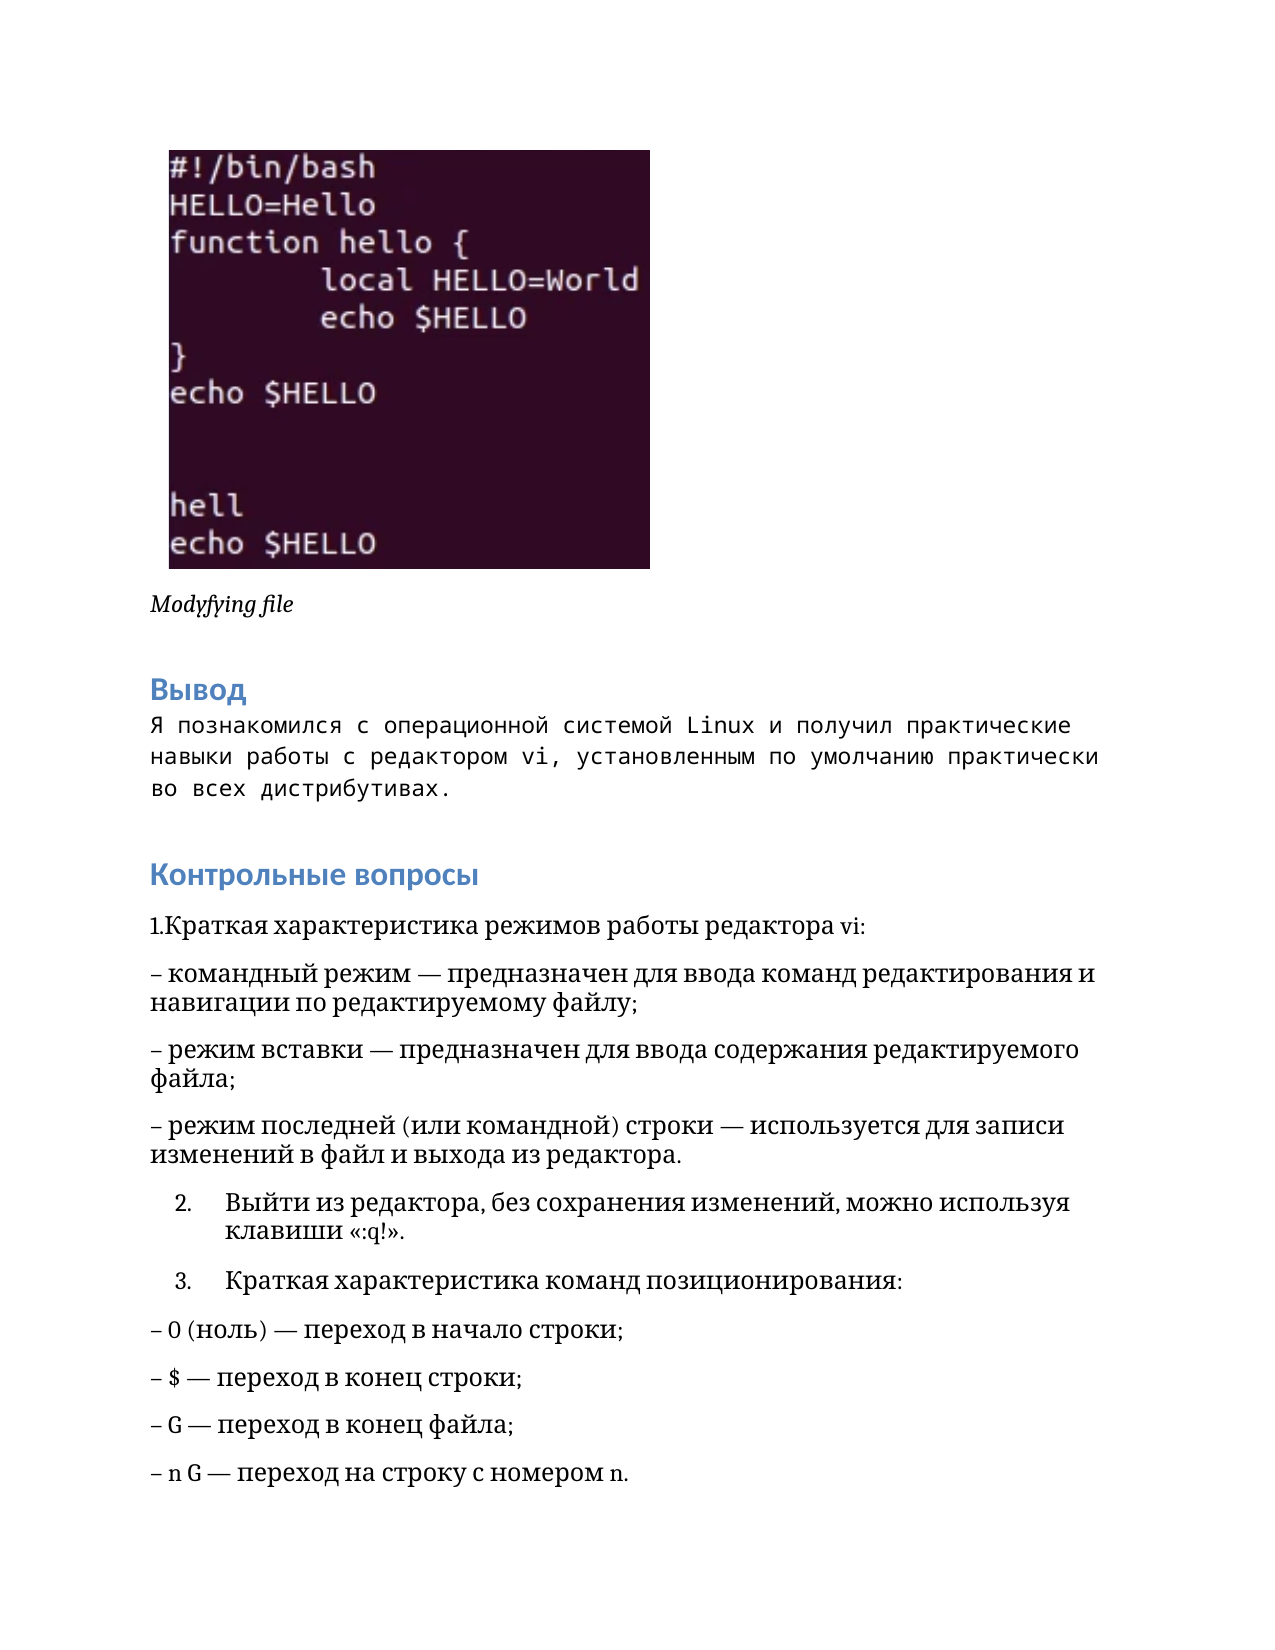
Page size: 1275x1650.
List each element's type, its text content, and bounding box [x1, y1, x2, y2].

text 1.Краткая характеристика режимов работы редактора vi: [150, 912, 1125, 941]
text – режим вставки — предназначен для ввода содержания редактируемого файла; [150, 1036, 1125, 1093]
text – командный режим — предназначен для ввода команд редактирования и навигации по редактируемому файлу; [150, 960, 1125, 1017]
text – 0 (ноль) — переход в начало строки; [150, 1316, 1125, 1345]
list Выйти из редактора, без сохранения изменений, можно используя клавиши «:q!». [175, 1188, 1125, 1246]
text – режим последней (или командной) строки — используется для записи изменений в файл и выхода из редактора. [150, 1112, 1125, 1170]
text – n G — переход на строку с номером n. [150, 1459, 1125, 1488]
text Я познакомился с операционной системой Linux и получил практические навыки работы с редактором vi, установленным по умолчанию практически во всех дистрибутивах. [150, 709, 1125, 803]
text – $ — переход в конец строки; [150, 1364, 1125, 1393]
text – G — переход в конец файла; [150, 1411, 1125, 1440]
subtitle Контрольные вопросы [150, 853, 1125, 893]
subtitle Вывод [150, 668, 1125, 709]
text Modyfying file [150, 589, 1125, 618]
list Краткая характеристика команд позиционирования: [175, 1267, 1125, 1296]
picture [168, 150, 650, 569]
